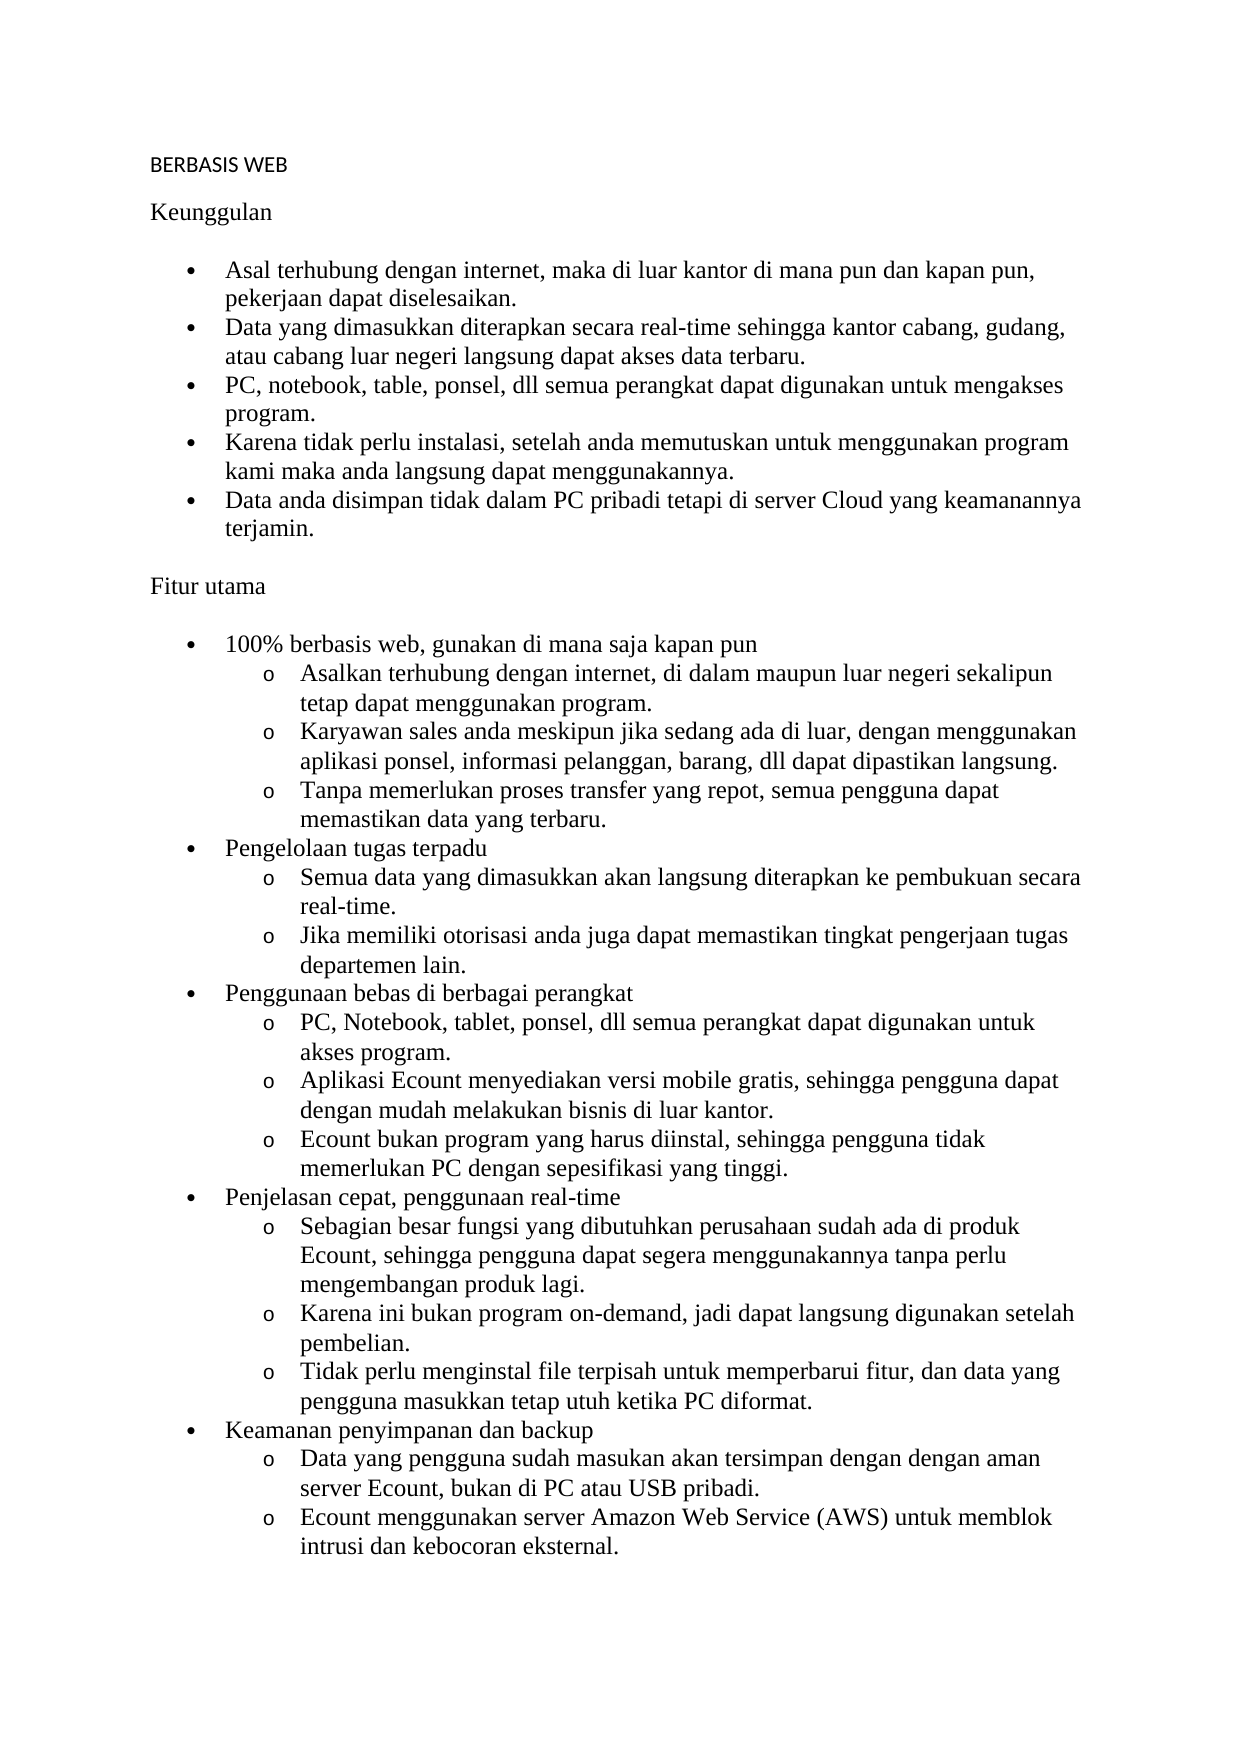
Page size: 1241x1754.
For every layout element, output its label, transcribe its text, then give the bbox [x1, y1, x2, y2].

list Karyawan sales anda meskipun jika sedang ada di luar, dengan menggunakan aplikasi ponsel, informasi pelanggan, barang, dll dapat dipastikan langsung. [262, 716, 1090, 775]
list Data yang pengguna sudah masukan akan tersimpan dengan dengan aman server Ecount, bukan di PC atau USB pribadi. [262, 1443, 1090, 1502]
list Data yang dimasukkan diterapkan secara real-time sehingga kantor cabang, gudang, atau cabang luar negeri langsung dapat akses data terbaru. [187, 312, 1090, 370]
text Keunggulan [150, 197, 1090, 226]
list Ecount bukan program yang harus diinstal, sehingga pengguna tidak memerlukan PC dengan sepesifikasi yang tinggi. [262, 1124, 1090, 1182]
list Tidak perlu menginstal file terpisah untuk memperbarui fitur, dan data yang pengguna masukkan tetap utuh ketika PC diformat. [262, 1356, 1090, 1415]
list 100% berbasis web, gunakan di mana saja kapan pun [187, 629, 1090, 658]
list Keamanan penyimpanan dan backup [187, 1415, 1090, 1443]
list Asal terhubung dengan internet, maka di luar kantor di mana pun dan kapan pun, pekerjaan dapat diselesaikan. [187, 255, 1090, 312]
text BERBASIS WEB [150, 150, 1090, 178]
list Semua data yang dimasukkan akan langsung diterapkan ke pembukuan secara real-time. [262, 862, 1090, 920]
list Data anda disimpan tidak dalam PC pribadi tetapi di server Cloud yang keamanannya terjamin. [187, 485, 1090, 542]
list PC, notebook, table, ponsel, dll semua perangkat dapat digunakan untuk mengakses program. [187, 370, 1090, 427]
list Penjelasan cepat, penggunaan real-time [187, 1182, 1090, 1211]
text Fitur utama [150, 571, 1090, 600]
list Penggunaan bebas di berbagai perangkat [187, 978, 1090, 1007]
list Jika memiliki otorisasi anda juga dapat memastikan tingkat pengerjaan tugas departemen lain. [262, 920, 1090, 978]
list Ecount menggunakan server Amazon Web Service (AWS) untuk memblok intrusi dan kebocoran eksternal. [262, 1502, 1090, 1560]
list Pengelolaan tugas terpadu [187, 833, 1090, 862]
list PC, Notebook, tablet, ponsel, dll semua perangkat dapat digunakan untuk akses program. [262, 1007, 1090, 1066]
list Tanpa memerlukan proses transfer yang repot, semua pengguna dapat memastikan data yang terbaru. [262, 775, 1090, 833]
list Karena ini bukan program on-demand, jadi dapat langsung digunakan setelah pembelian. [262, 1298, 1090, 1356]
list Aplikasi Ecount menyediakan versi mobile gratis, sehingga pengguna dapat dengan mudah melakukan bisnis di luar kantor. [262, 1066, 1090, 1124]
list Sebagian besar fungsi yang dibutuhkan perusahaan sudah ada di produk Ecount, sehingga pengguna dapat segera menggunakannya tanpa perlu mengembangan produk lagi. [262, 1211, 1090, 1298]
list Asalkan terhubung dengan internet, di dalam maupun luar negeri sekalipun tetap dapat menggunakan program. [262, 658, 1090, 716]
list Karena tidak perlu instalasi, setelah anda memutuskan untuk menggunakan program kami maka anda langsung dapat menggunakannya. [187, 427, 1090, 485]
